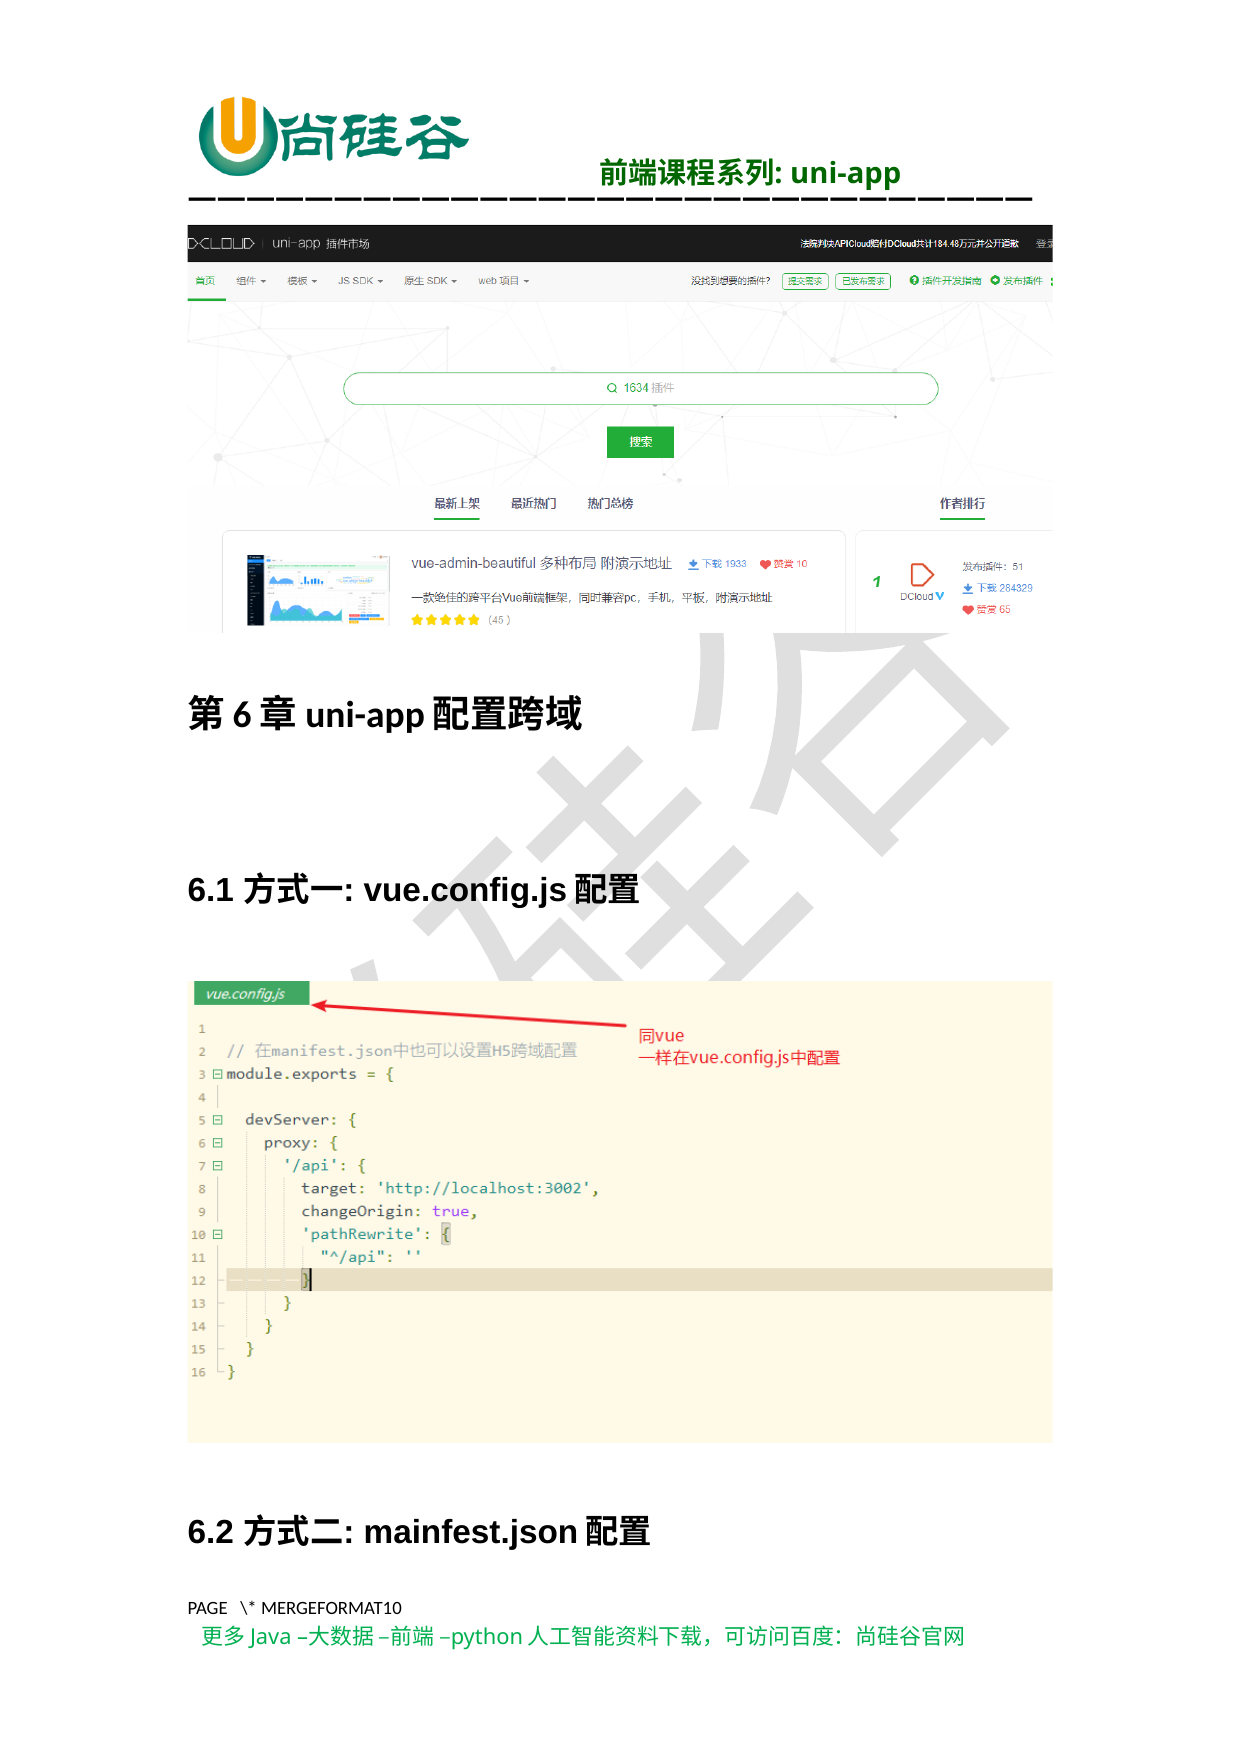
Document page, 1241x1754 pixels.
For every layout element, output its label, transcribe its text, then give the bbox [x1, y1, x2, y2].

subtitle 6.1 方式一: vue.config.js配置 [187, 855, 1053, 920]
subtitle 6.2 方式二: mainfest.json配置 [187, 1496, 1053, 1561]
picture [187, 221, 1053, 633]
subtitle 第6章 uni-app配置跨域 [187, 679, 1053, 744]
picture [187, 88, 476, 184]
picture [187, 981, 1053, 1443]
